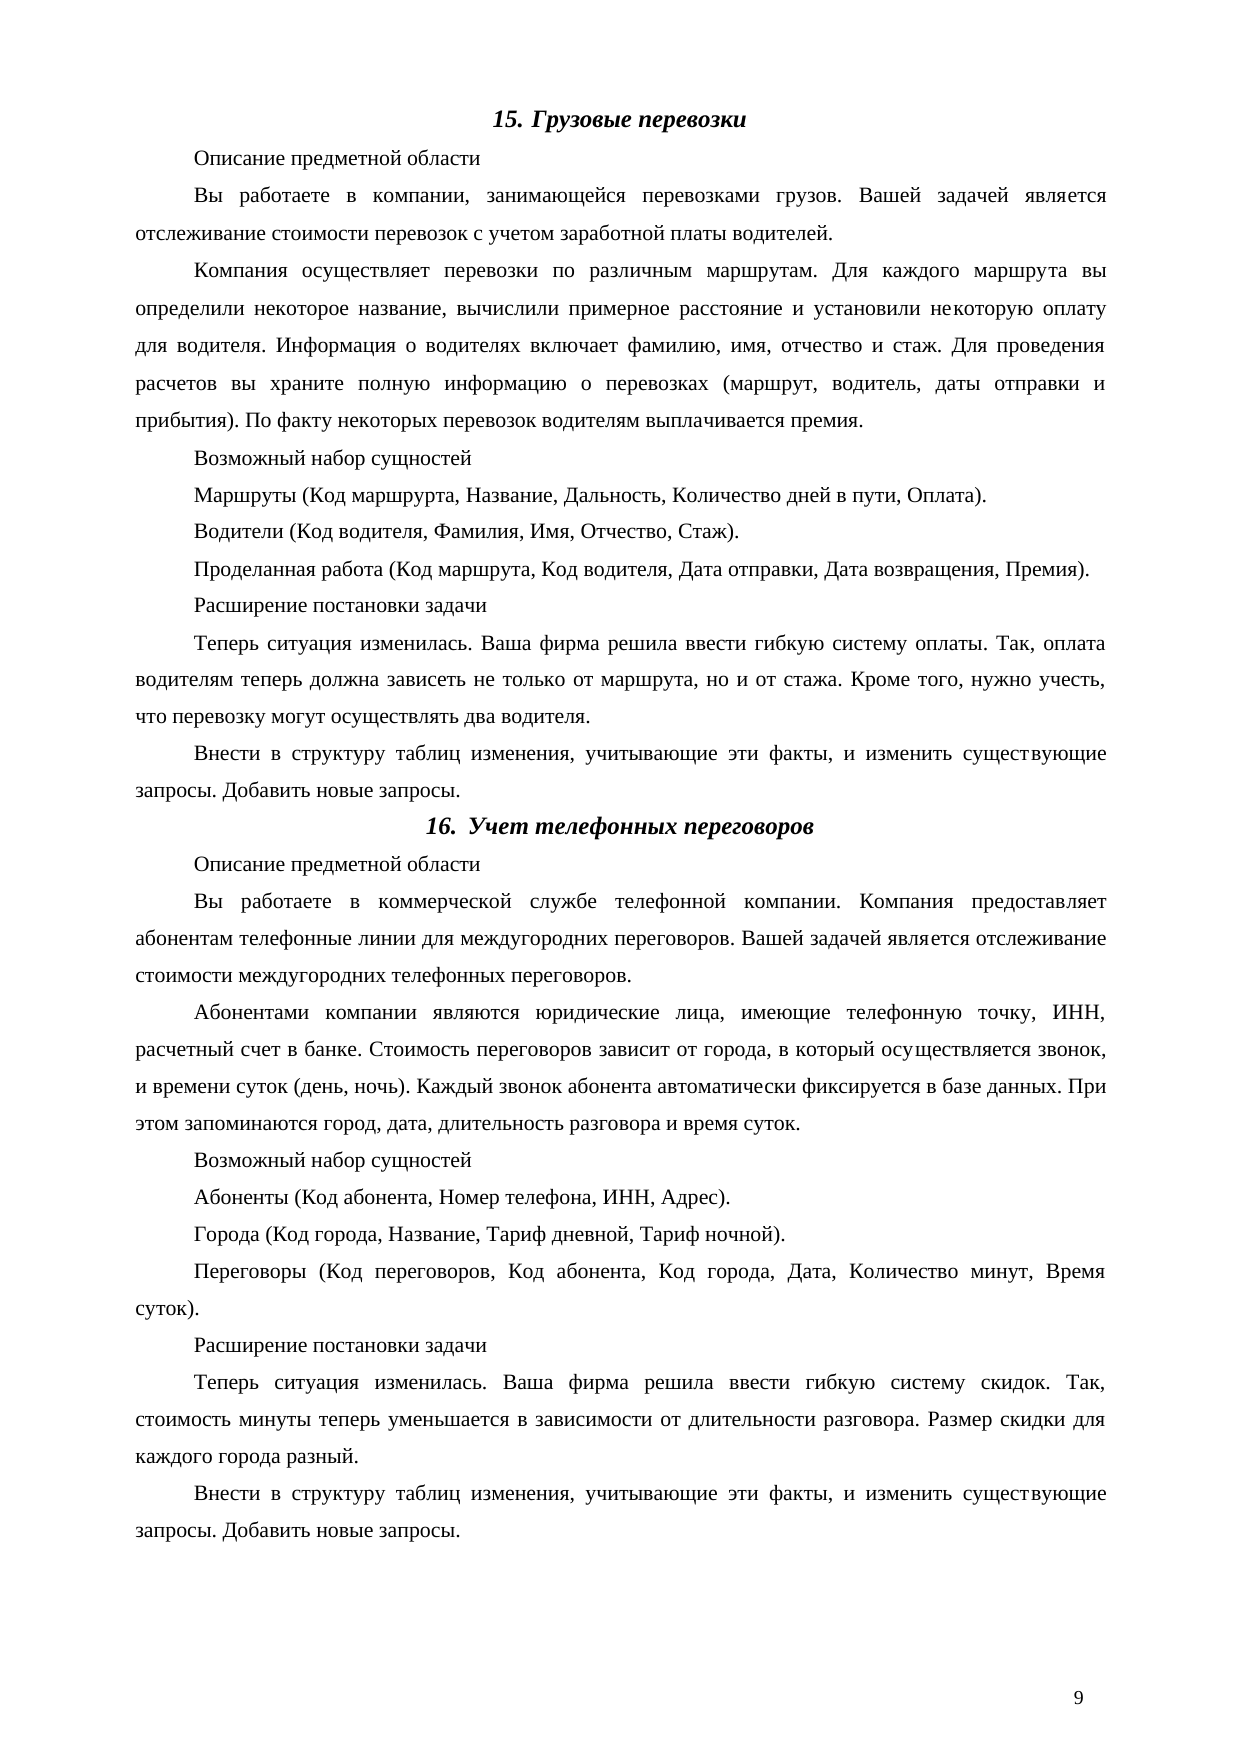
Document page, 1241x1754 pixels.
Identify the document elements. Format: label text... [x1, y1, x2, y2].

text Внести в структуру таблиц изменения, учитывающие эти факты, и изменить существующие запросы. Добавить новые запросы. [135, 731, 1107, 805]
text Внести в структуру таблиц изменения, учитывающие эти факты, и изменить существующие запросы. Добавить новые запросы. [135, 1471, 1107, 1545]
text Описание предметной области [135, 135, 1109, 173]
text Компания осуществляет перевозки по различным маршрутам. Для каждого маршрута вы определили некоторое название, вычислили примерное расстояние и установили некоторую оплату для водителя. Информация о водителях включает фамилию, имя, отчество и стаж. Для проведения расчетов вы храните полную информацию о перевозках (маршрут, водитель, даты отправки и прибытия). По факту некоторых перевозок водителям выплачивается премия. [135, 248, 1107, 435]
text Проделанная работа (Код маршрута, Код водителя, Дата отправки, Дата возвращения, Премия). [135, 546, 1107, 583]
text Расширение постановки задачи [135, 583, 1109, 620]
text Города (Код города, Название, Тариф дневной, Тариф ночной). [135, 1212, 1109, 1249]
text Водители (Код водителя, Фамилия, Имя, Отчество, Стаж). [135, 509, 1109, 546]
text Абоненты (Код абонента, Номер телефона, ИНН, Адрес). [135, 1175, 1109, 1212]
text Описание предметной области [135, 842, 1109, 879]
list Учет телефонных переговоров [133, 805, 1109, 842]
text Возможный набор сущностей [135, 1138, 1109, 1175]
text Теперь ситуация изменилась. Ваша фирма решила ввести гибкую систему оплаты. Так, оплата водителям теперь должна зависеть не только от маршрута, но и от стажа. Кроме того, нужно учесть, что перевозку могут осуществлять два водителя. [135, 620, 1107, 731]
text Переговоры (Код переговоров, Код абонента, Код города, Дата, Количество минут, Время суток). [135, 1249, 1107, 1323]
text Расширение постановки задачи [135, 1323, 1109, 1360]
text Вы работаете в коммерческой службе телефонной компании. Компания предоставляет абонентам телефонные линии для междугородних переговоров. Вашей задачей является отслеживание стоимости междугородних телефонных переговоров. [135, 879, 1107, 990]
text Абонентами компании являются юридические лица, имеющие телефонную точку, ИНН, расчетный счет в банке. Стоимость переговоров зависит от города, в который осуществляется звонок, и времени суток (день, ночь). Каждый звонок абонента автоматически фиксируется в базе данных. При этом запоминаются город, дата, длительность разговора и время суток. [135, 990, 1107, 1138]
text Возможный набор сущностей [135, 435, 1109, 472]
list Грузовые перевозки [133, 98, 1109, 135]
text Маршруты (Код маршрурта, Название, Дальность, Количество дней в пути, Оплата). [135, 472, 1107, 509]
text Теперь ситуация изменилась. Ваша фирма решила ввести гибкую систему скидок. Так, стоимость минуты теперь уменьшается в зависимости от длительности разговора. Размер скидки для каждого города разный. [135, 1360, 1107, 1471]
text Вы работаете в компании, занимающейся перевозками грузов. Вашей задачей является отслеживание стоимости перевозок с учетом заработной платы водителей. [135, 173, 1107, 248]
